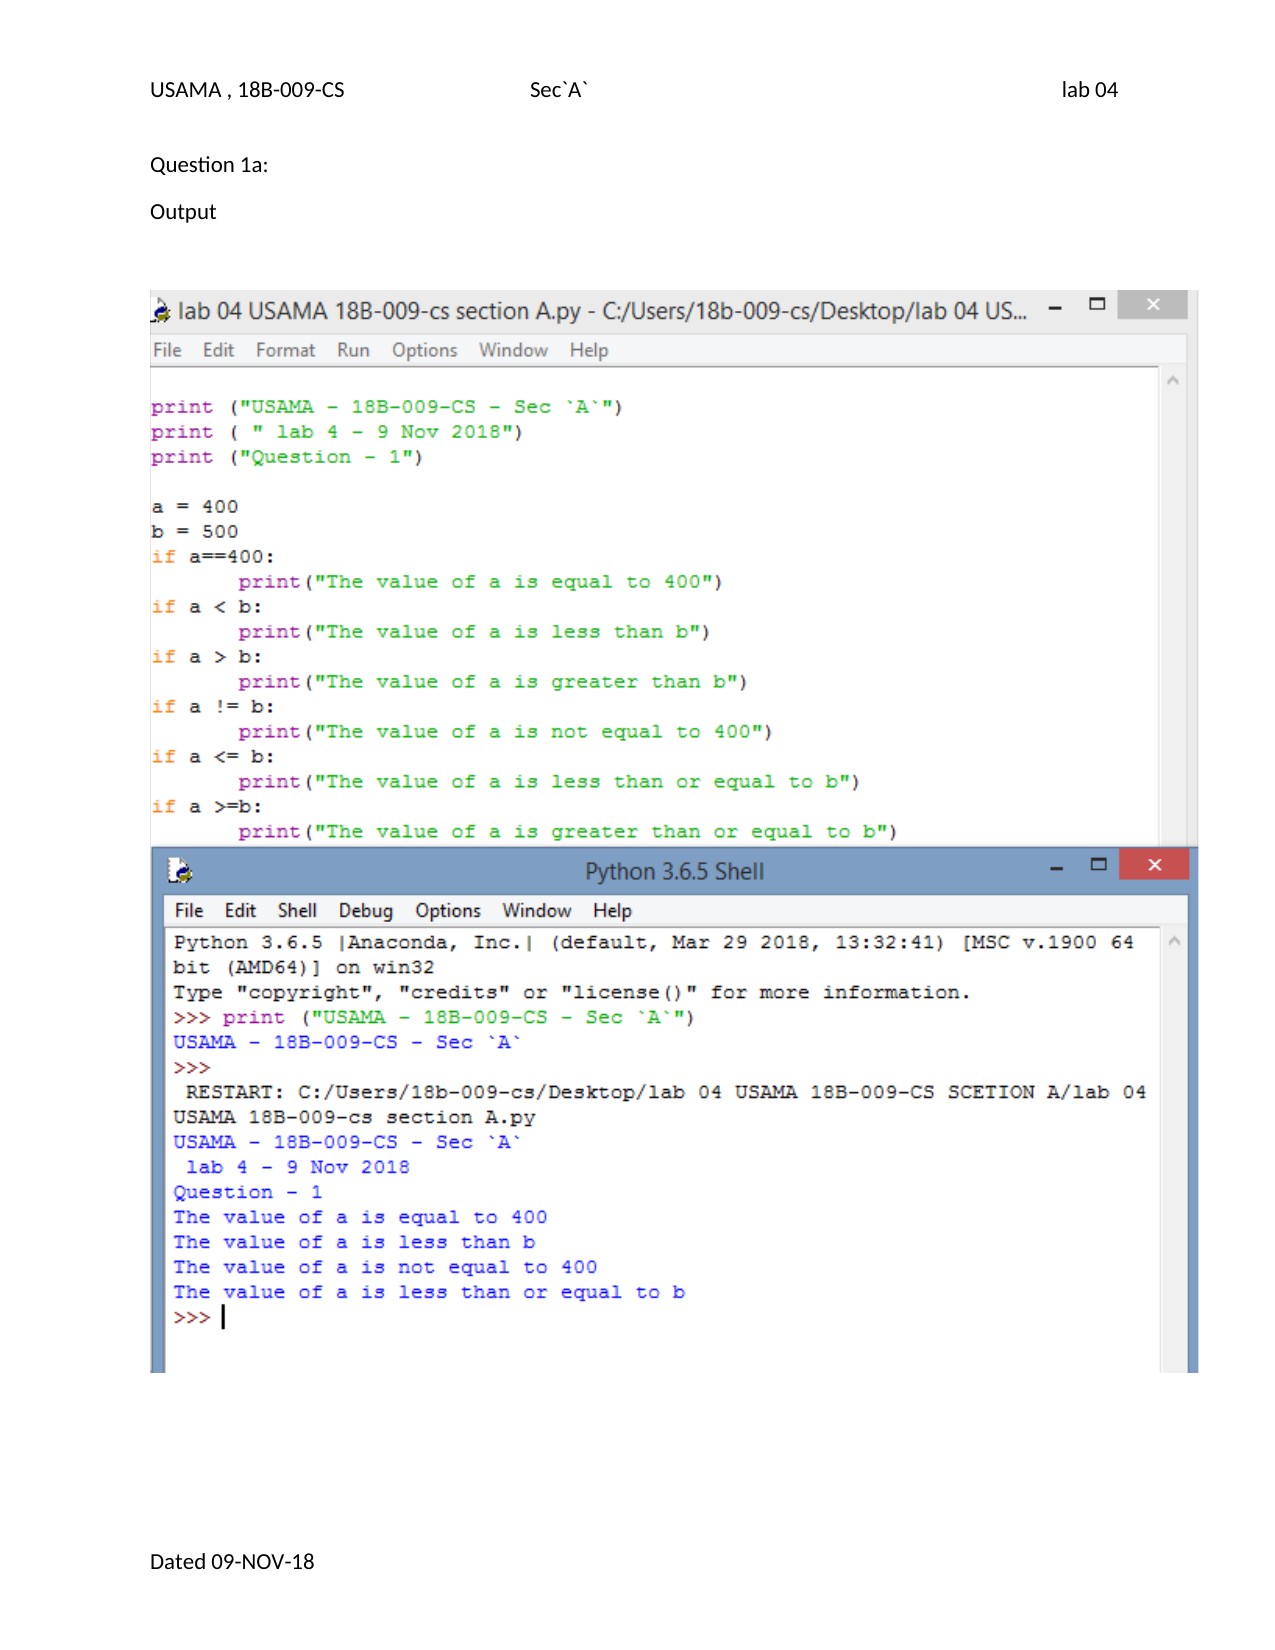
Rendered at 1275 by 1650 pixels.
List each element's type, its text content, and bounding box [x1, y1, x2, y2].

text Output [150, 197, 1125, 225]
text Question 1a: [150, 150, 1125, 178]
picture [150, 290, 1199, 1373]
